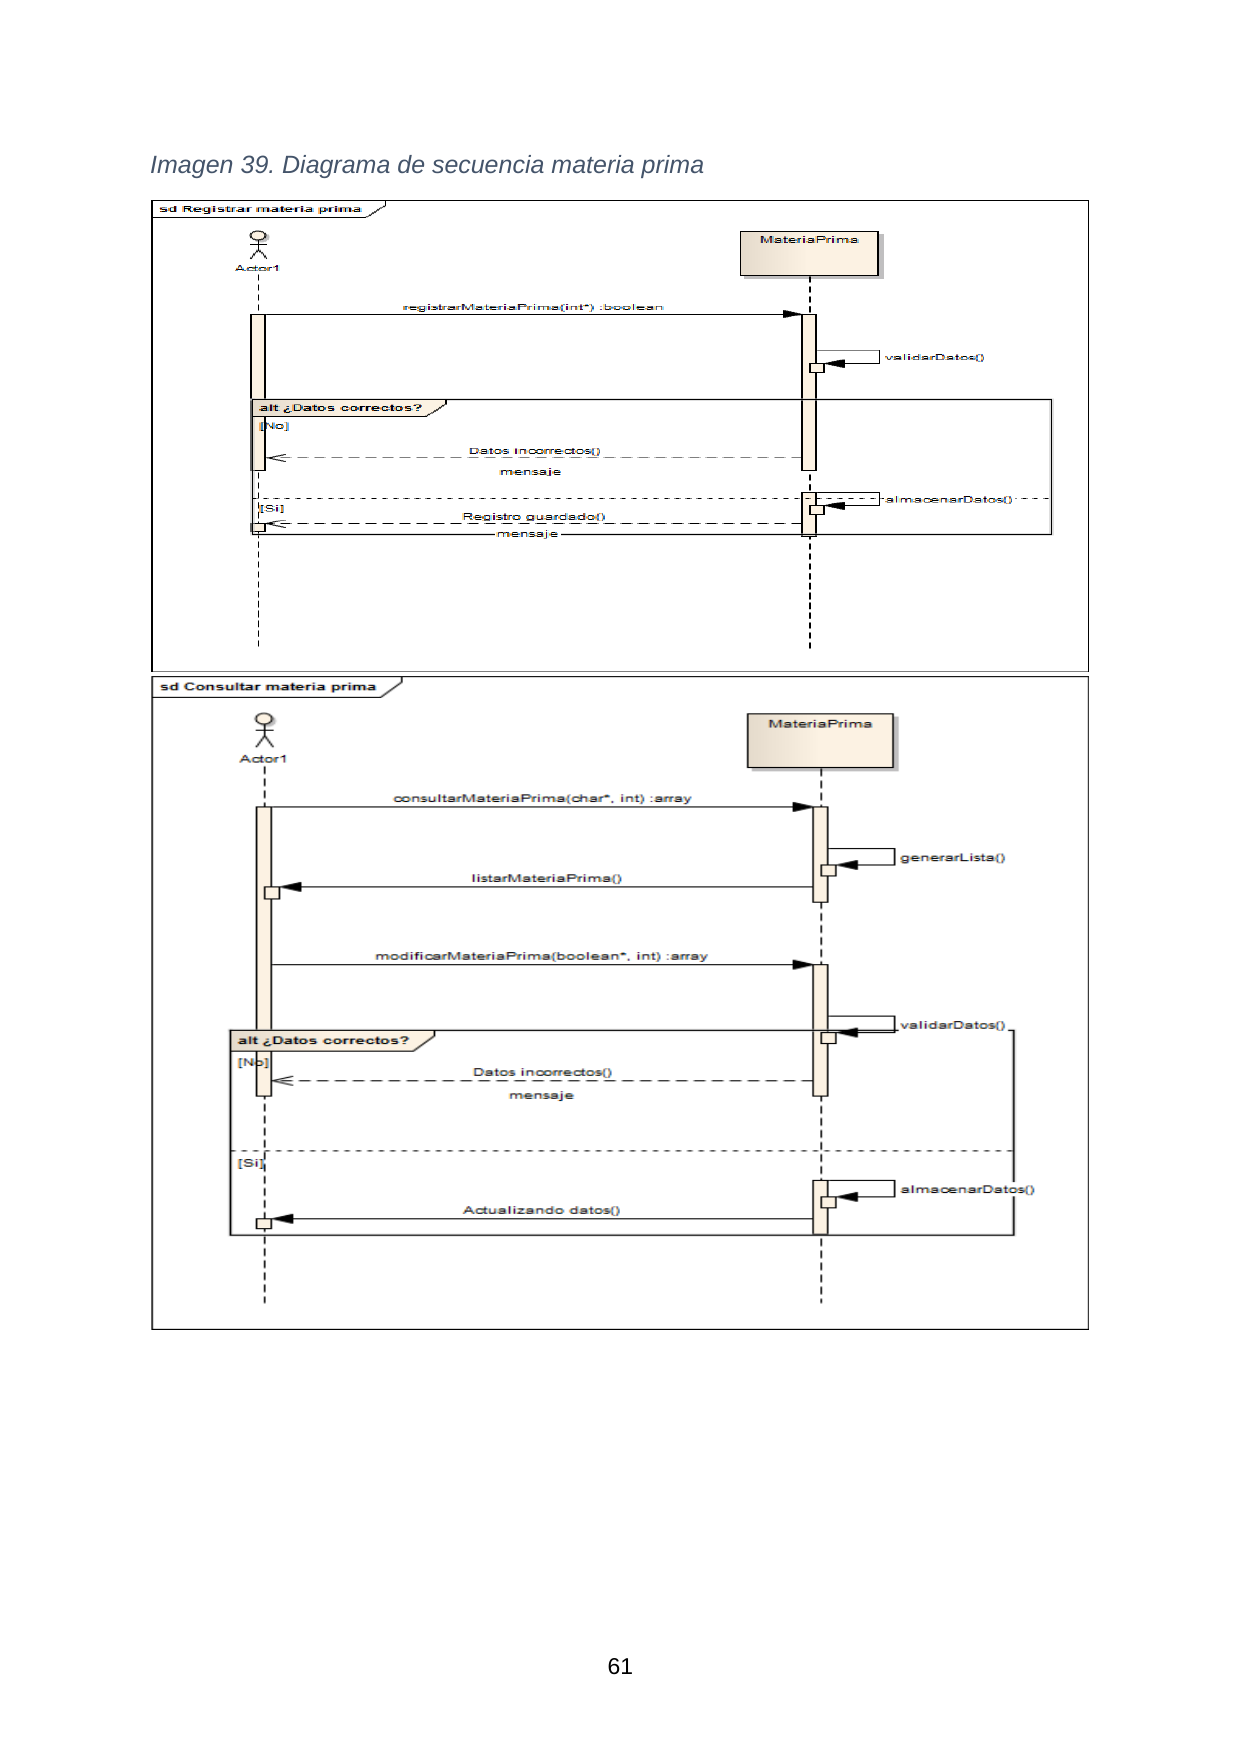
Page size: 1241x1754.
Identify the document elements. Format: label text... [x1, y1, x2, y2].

text Imagen 39. Diagrama de secuencia materia prima [150, 150, 1090, 179]
picture [150, 675, 1089, 1330]
picture [150, 199, 1089, 672]
